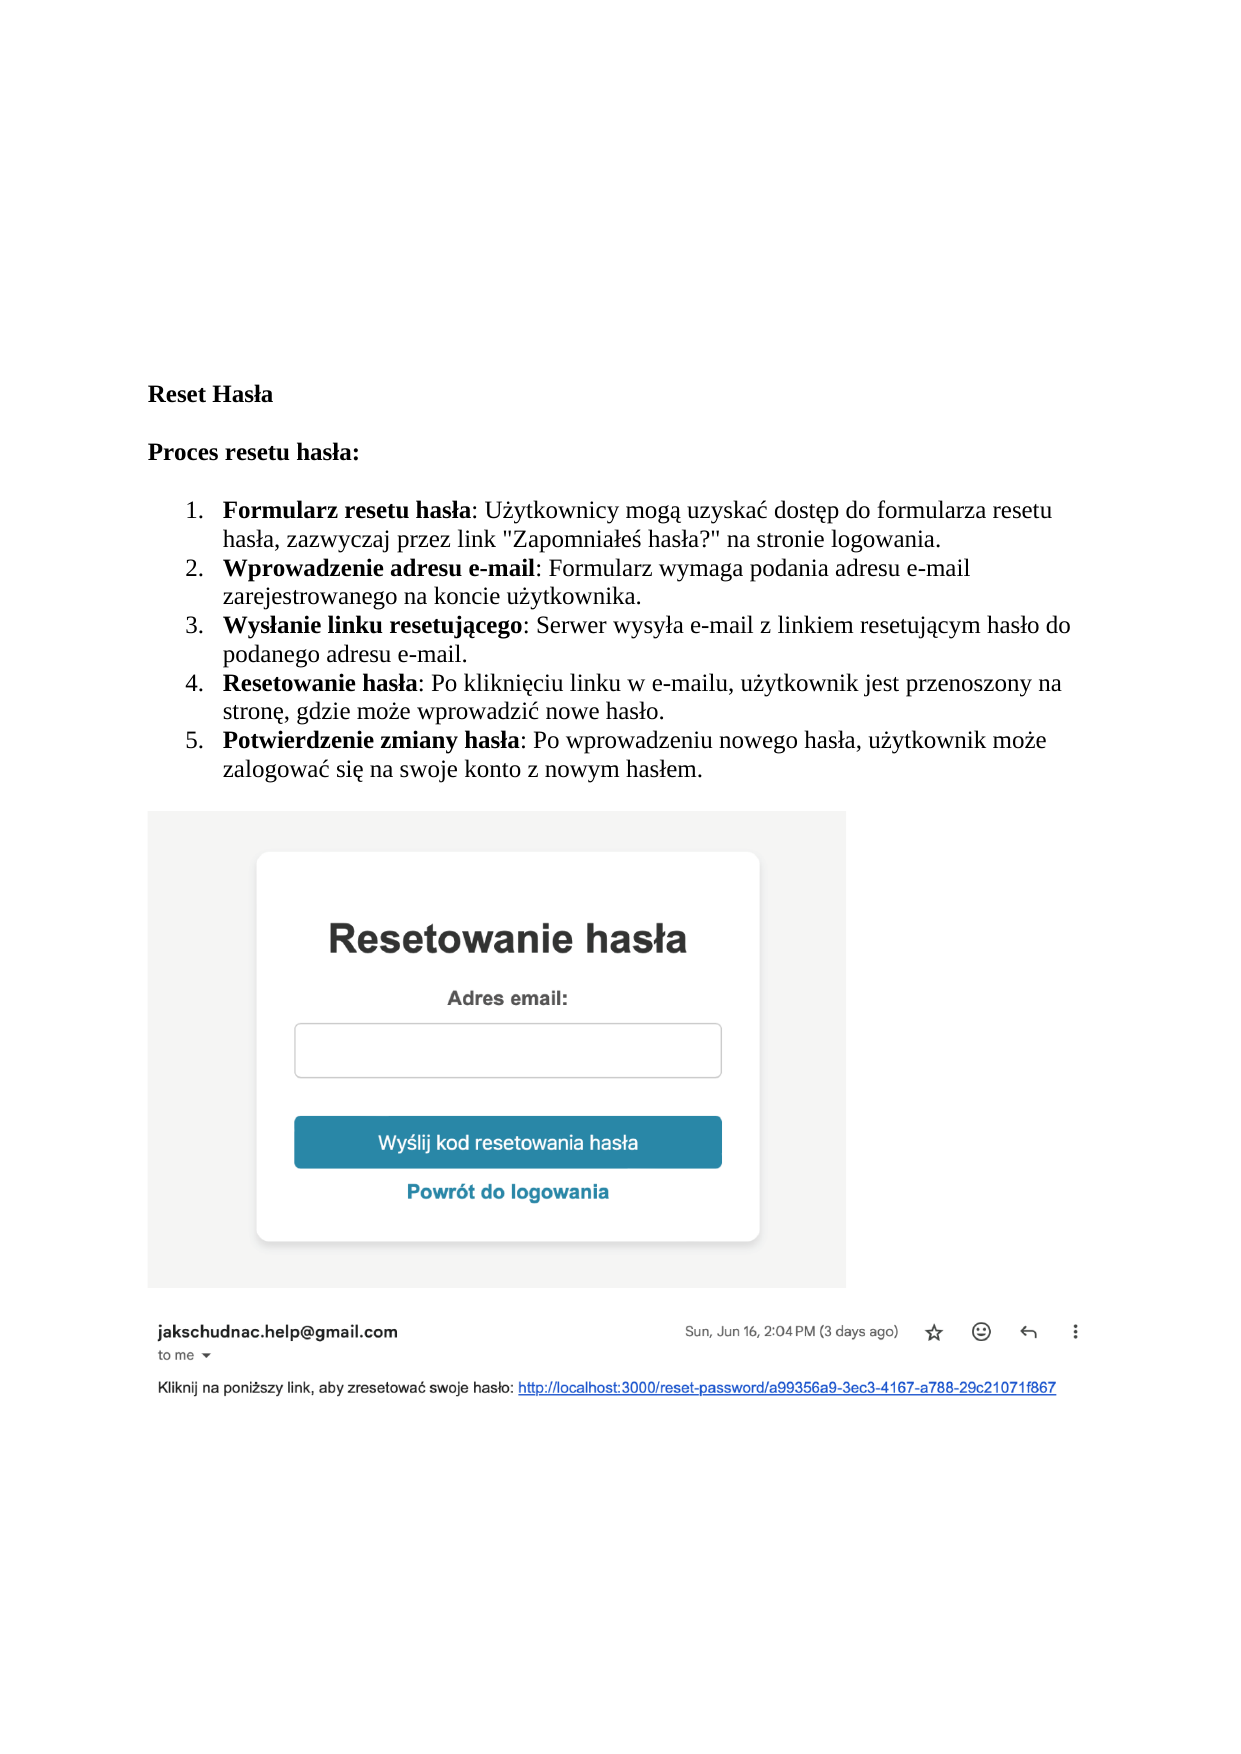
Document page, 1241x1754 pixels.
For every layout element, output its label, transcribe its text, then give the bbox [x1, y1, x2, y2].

list Wysłanie linku resetującego: Serwer wysyła e-mail z linkiem resetującym hasło do podanego adresu e-mail. [185, 610, 1093, 668]
text Proces resetu hasła: [148, 437, 1093, 466]
text Reset Hasła [148, 379, 1093, 408]
list Resetowanie hasła: Po kliknięciu linku w e-mailu, użytkownik jest przenoszony na stronę, gdzie może wprowadzić nowe hasło. [185, 668, 1093, 725]
picture [147, 1316, 1093, 1415]
list Potwierdzenie zmiany hasła: Po wprowadzeniu nowego hasła, użytkownik może zalogować się na swoje konto z nowym hasłem. [185, 725, 1093, 783]
picture [147, 811, 847, 1288]
list Formularz resetu hasła: Użytkownicy mogą uzyskać dostęp do formularza resetu hasła, zazwyczaj przez link "Zapomniałeś hasła?" na stronie logowania. [185, 495, 1093, 553]
list Wprowadzenie adresu e-mail: Formularz wymaga podania adresu e-mail zarejestrowanego na koncie użytkownika. [185, 553, 1093, 610]
